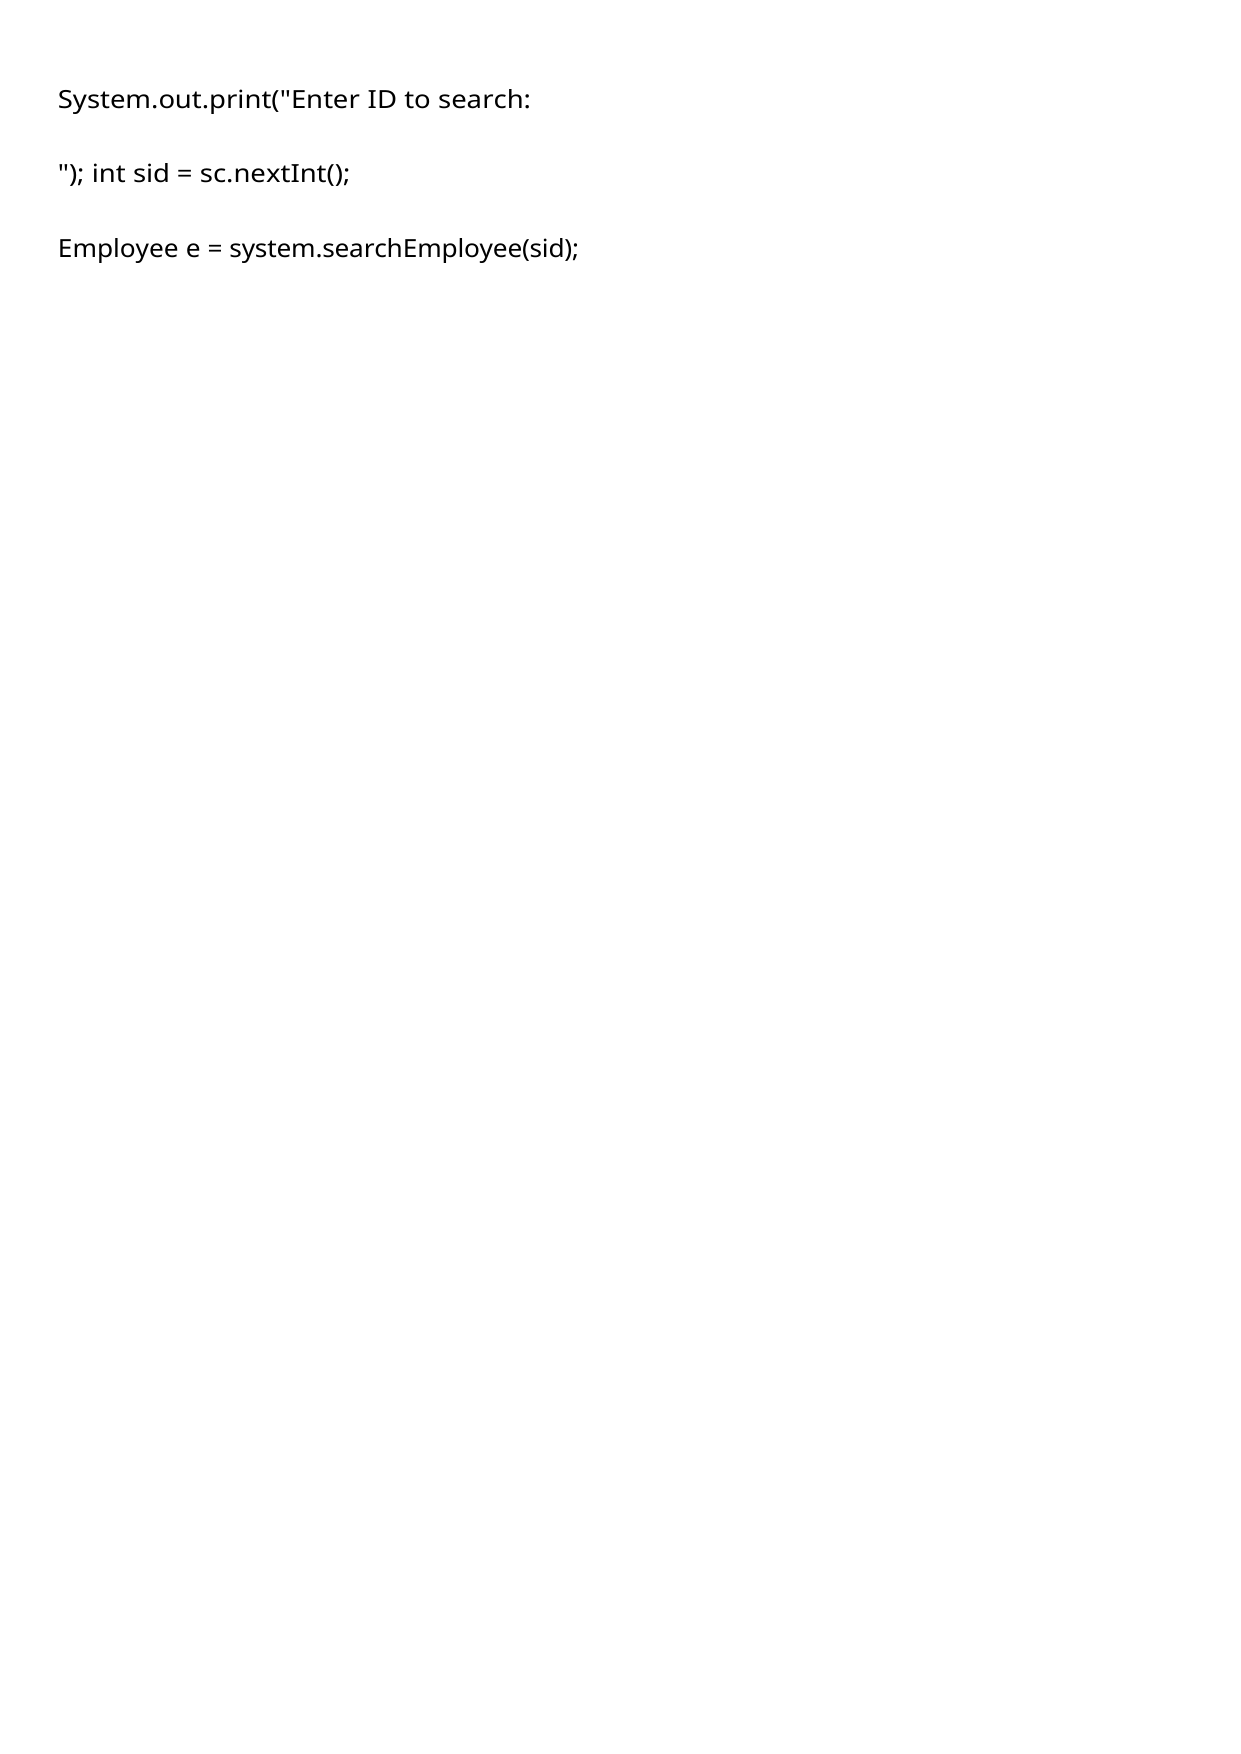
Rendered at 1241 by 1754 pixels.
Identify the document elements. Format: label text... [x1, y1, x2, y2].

text System.out.print("Enter ID to search: "); int sid = sc.nextInt(); [58, 82, 533, 190]
text Employee e = system.searchEmployee(sid); [58, 231, 1240, 265]
